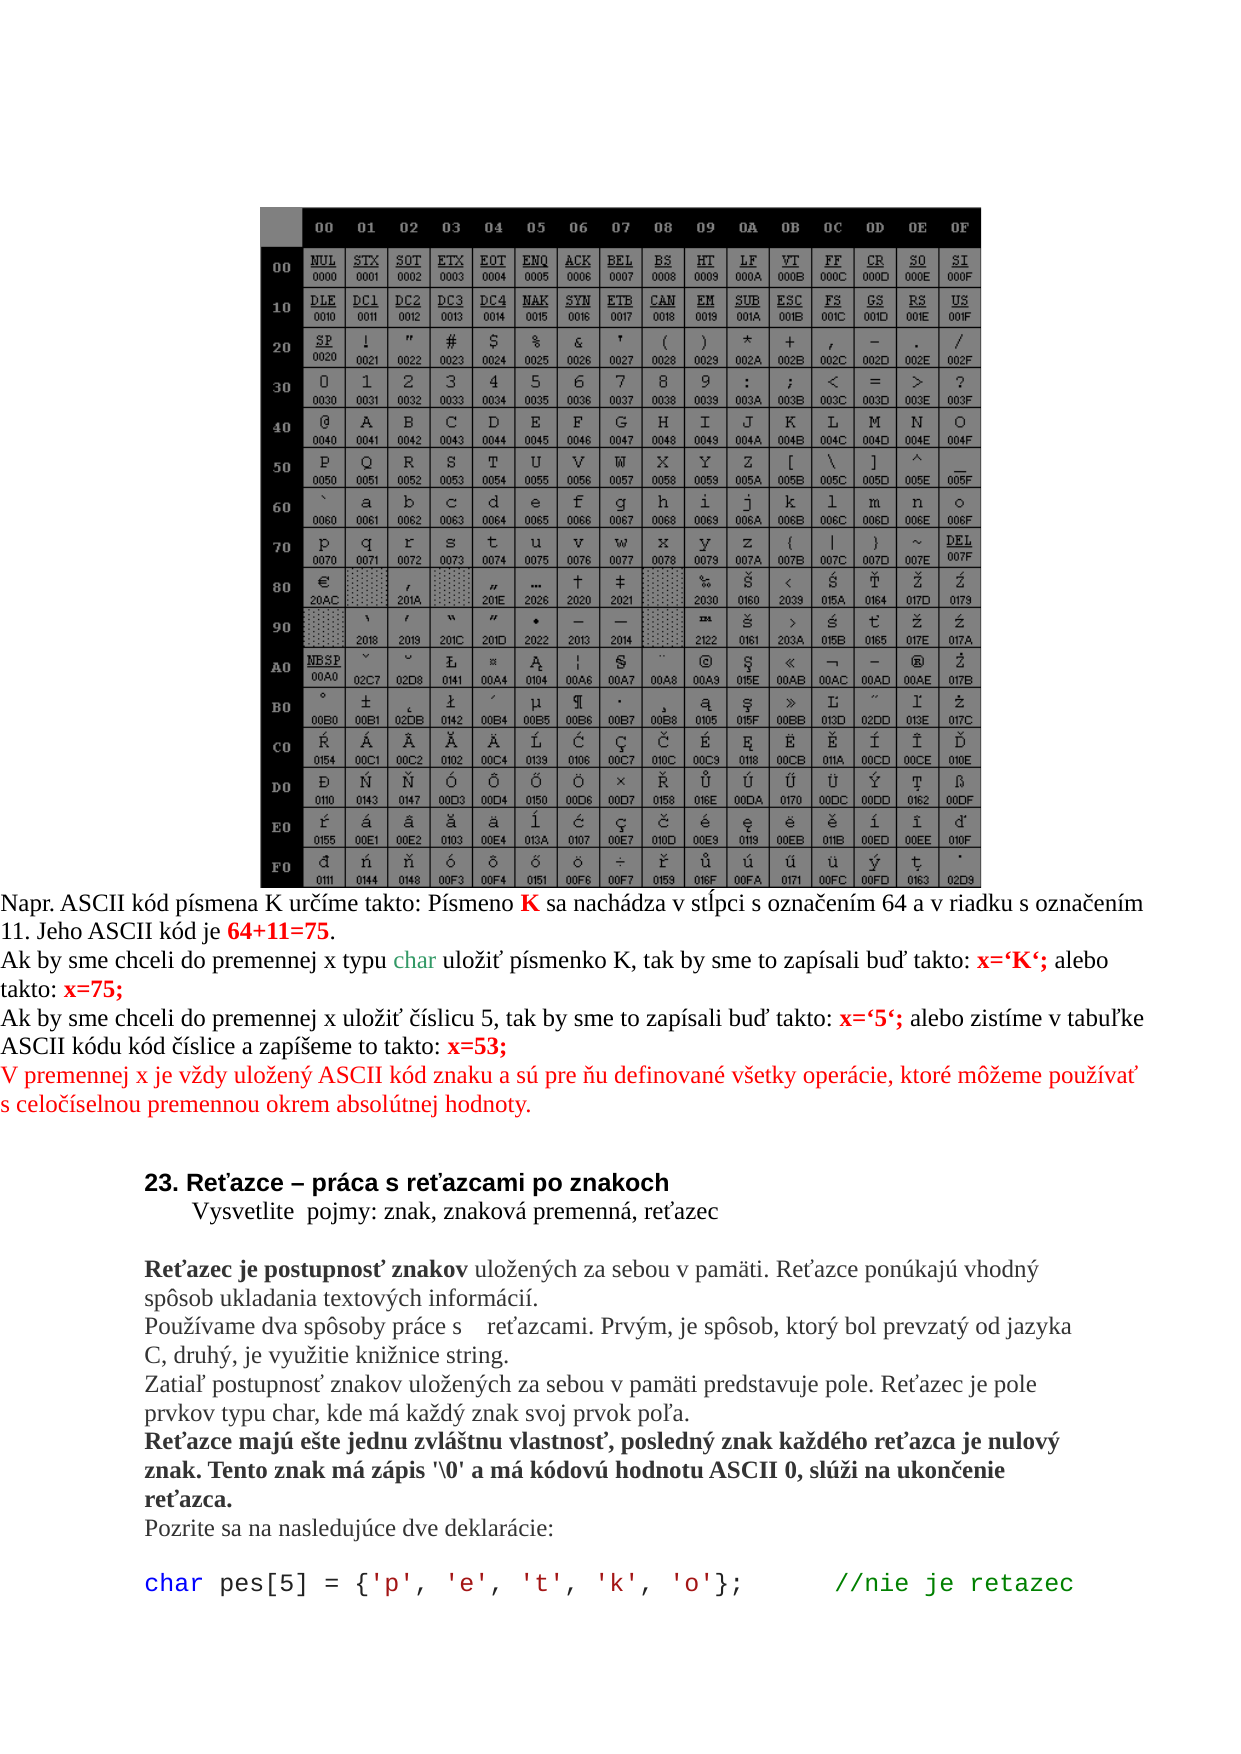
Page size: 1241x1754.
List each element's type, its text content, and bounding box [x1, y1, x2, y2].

text Ak by sme chceli do premennej x typu char uložiť písmenko K, tak by sme to zapísali buď takto: x=‘K‘; alebo takto: x=75; [0, 945, 1154, 1003]
text Pozrite sa na nasledujúce dve deklarácie: [144, 1513, 1097, 1541]
text 23. Reťazce – práca s reťazcami po znakoch [144, 1168, 1097, 1196]
text Ak by sme chceli do premennej x uložiť číslicu 5, tak by sme to zapísali buď takto: x=‘5‘; alebo zistíme v tabuľke ASCII kódu kód číslice a zapíšeme to takto: x=53; [0, 1003, 1154, 1060]
text Používame dva spôsoby práce s reťazcami. Prvým, je spôsob, ktorý bol prevzatý od jazyka C, druhý, je využitie knižnice string. [144, 1311, 1097, 1369]
text V premennej x je vždy uložený ASCII kód znaku a sú pre ňu definované všetky operácie, ktoré môžeme používať s celočíselnou premennou okrem absolútnej hodnoty. [0, 1060, 1154, 1118]
text Reťazec je postupnosť znakov uložených za sebou v pamäti. Reťazce ponúkajú vhodný spôsob ukladania textových informácií. [144, 1254, 1097, 1311]
text Napr. ASCII kód písmena K určíme takto: Písmeno K sa nachádza v stĺpci s označením 64 a v riadku s označením 11. Jeho ASCII kód je 64+11=75. [0, 208, 1154, 945]
text Reťazce majú ešte jednu zvláštnu vlastnosť, posledný znak každého reťazca je nulový znak. Tento znak má zápis '\0' a má kódovú hodnotu ASCII 0, slúži na ukončenie reťazca. [144, 1426, 1097, 1513]
text Vysvetlite pojmy: znak, znaková premenná, reťazec [191, 1196, 1097, 1225]
text Zatiaľ postupnosť znakov uložených za sebou v pamäti predstavuje pole. Reťazec je pole prvkov typu char, kde má každý znak svoj prvok poľa. [144, 1369, 1097, 1426]
text char pes[5] = {'p', 'e', 't', 'k', 'o'}; //nie je retazec [144, 1570, 1097, 1598]
